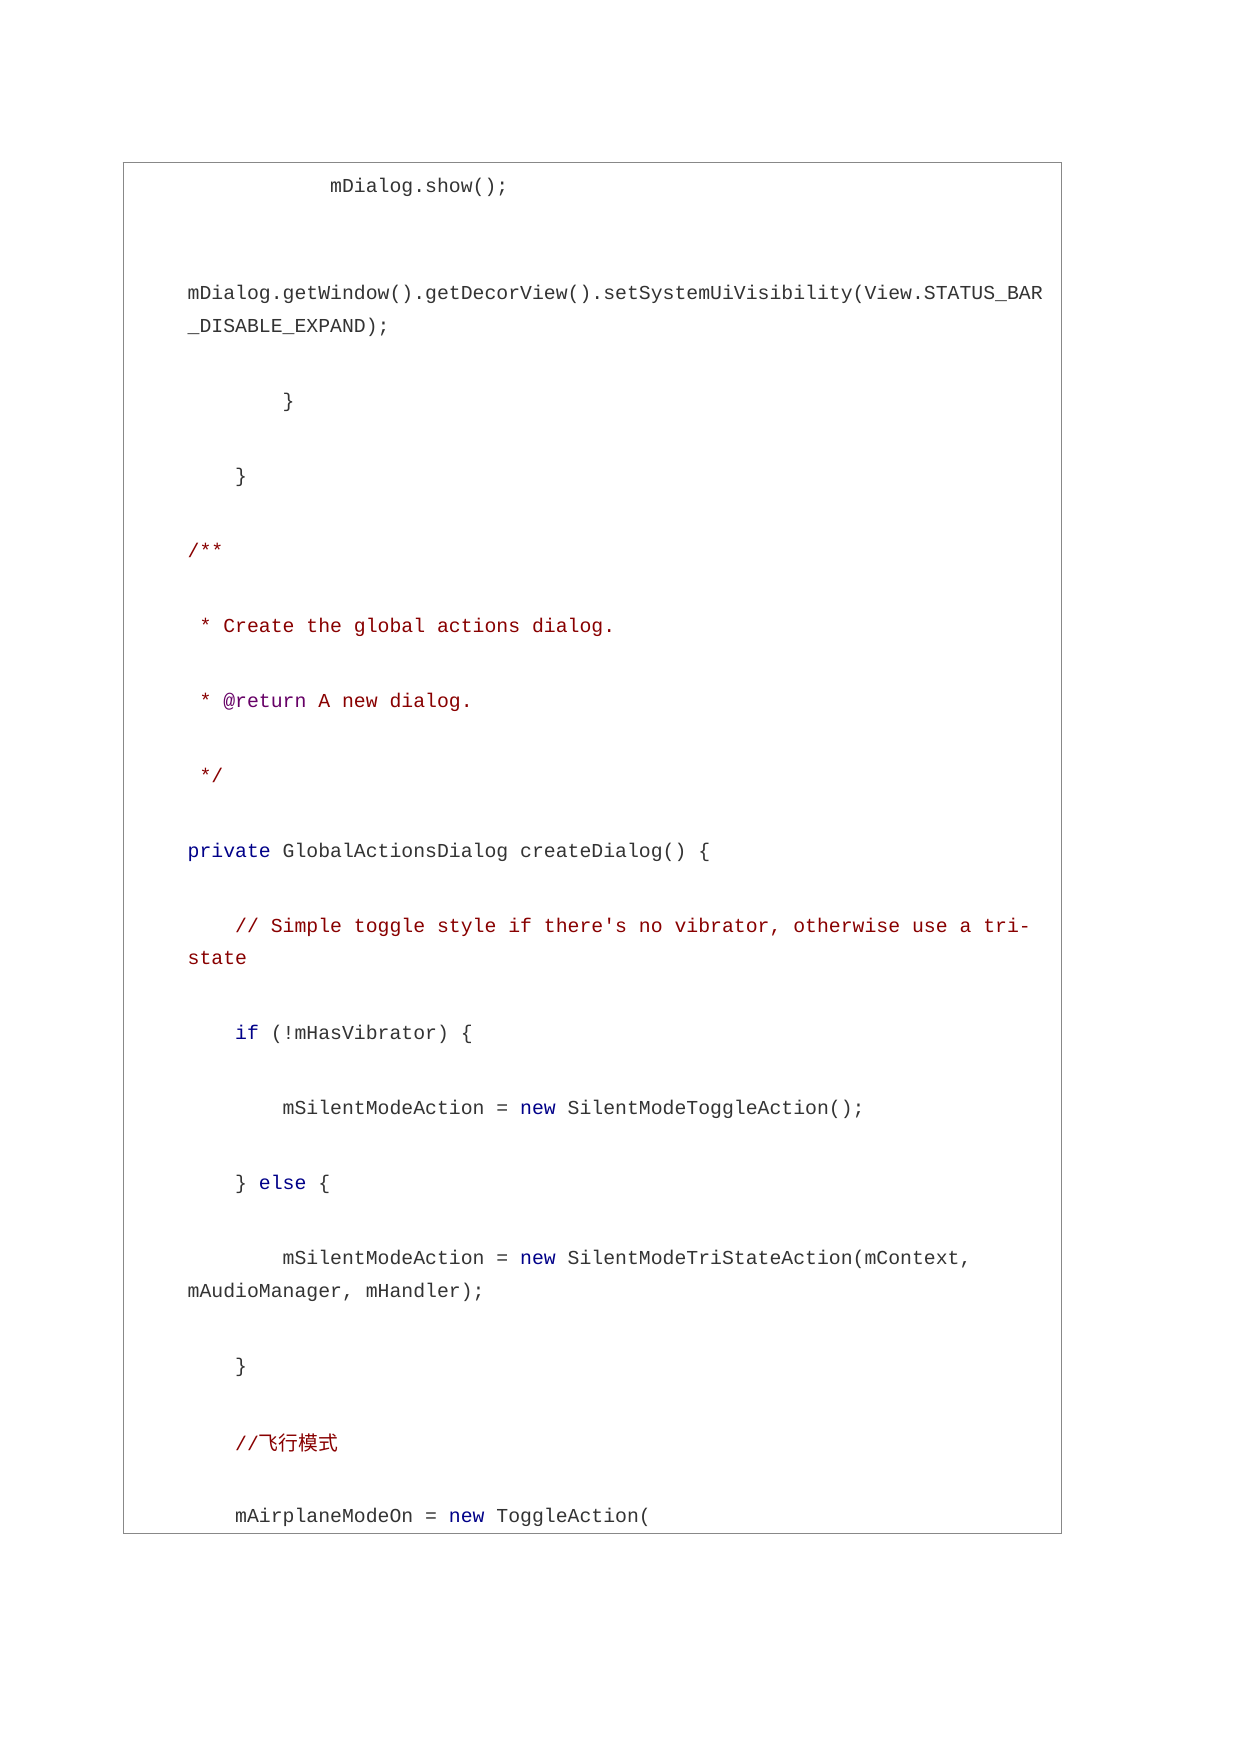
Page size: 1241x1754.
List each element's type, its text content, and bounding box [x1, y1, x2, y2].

text * @return A new dialog. [124, 677, 1061, 718]
text mDialog.getWindow().getDecorView().setSystemUiVisibility(View.STATUS_BAR_DISABLE_EXPAND); [124, 237, 1061, 343]
text mSilentModeAction = new SilentModeToggleAction(); [124, 1084, 1061, 1126]
text // Simple toggle style if there's no vibrator, otherwise use a tri-state [124, 902, 1061, 976]
text } [124, 452, 1061, 493]
text /** [124, 527, 1061, 568]
text if (!mHasVibrator) { [124, 1009, 1061, 1051]
text private GlobalActionsDialog createDialog() { [124, 827, 1061, 868]
text * Create the global actions dialog. [124, 602, 1061, 643]
text mDialog.show(); [124, 163, 1061, 203]
text */ [124, 752, 1061, 793]
text mSilentModeAction = new SilentModeTriStateAction(mContext, mAudioManager, mHandler); [124, 1234, 1061, 1308]
text mAirplaneModeOn = new ToggleAction( [124, 1492, 1061, 1533]
text //飞行模式 [124, 1417, 1061, 1458]
text } [124, 377, 1061, 418]
text } else { [124, 1159, 1061, 1201]
text } [124, 1342, 1061, 1383]
